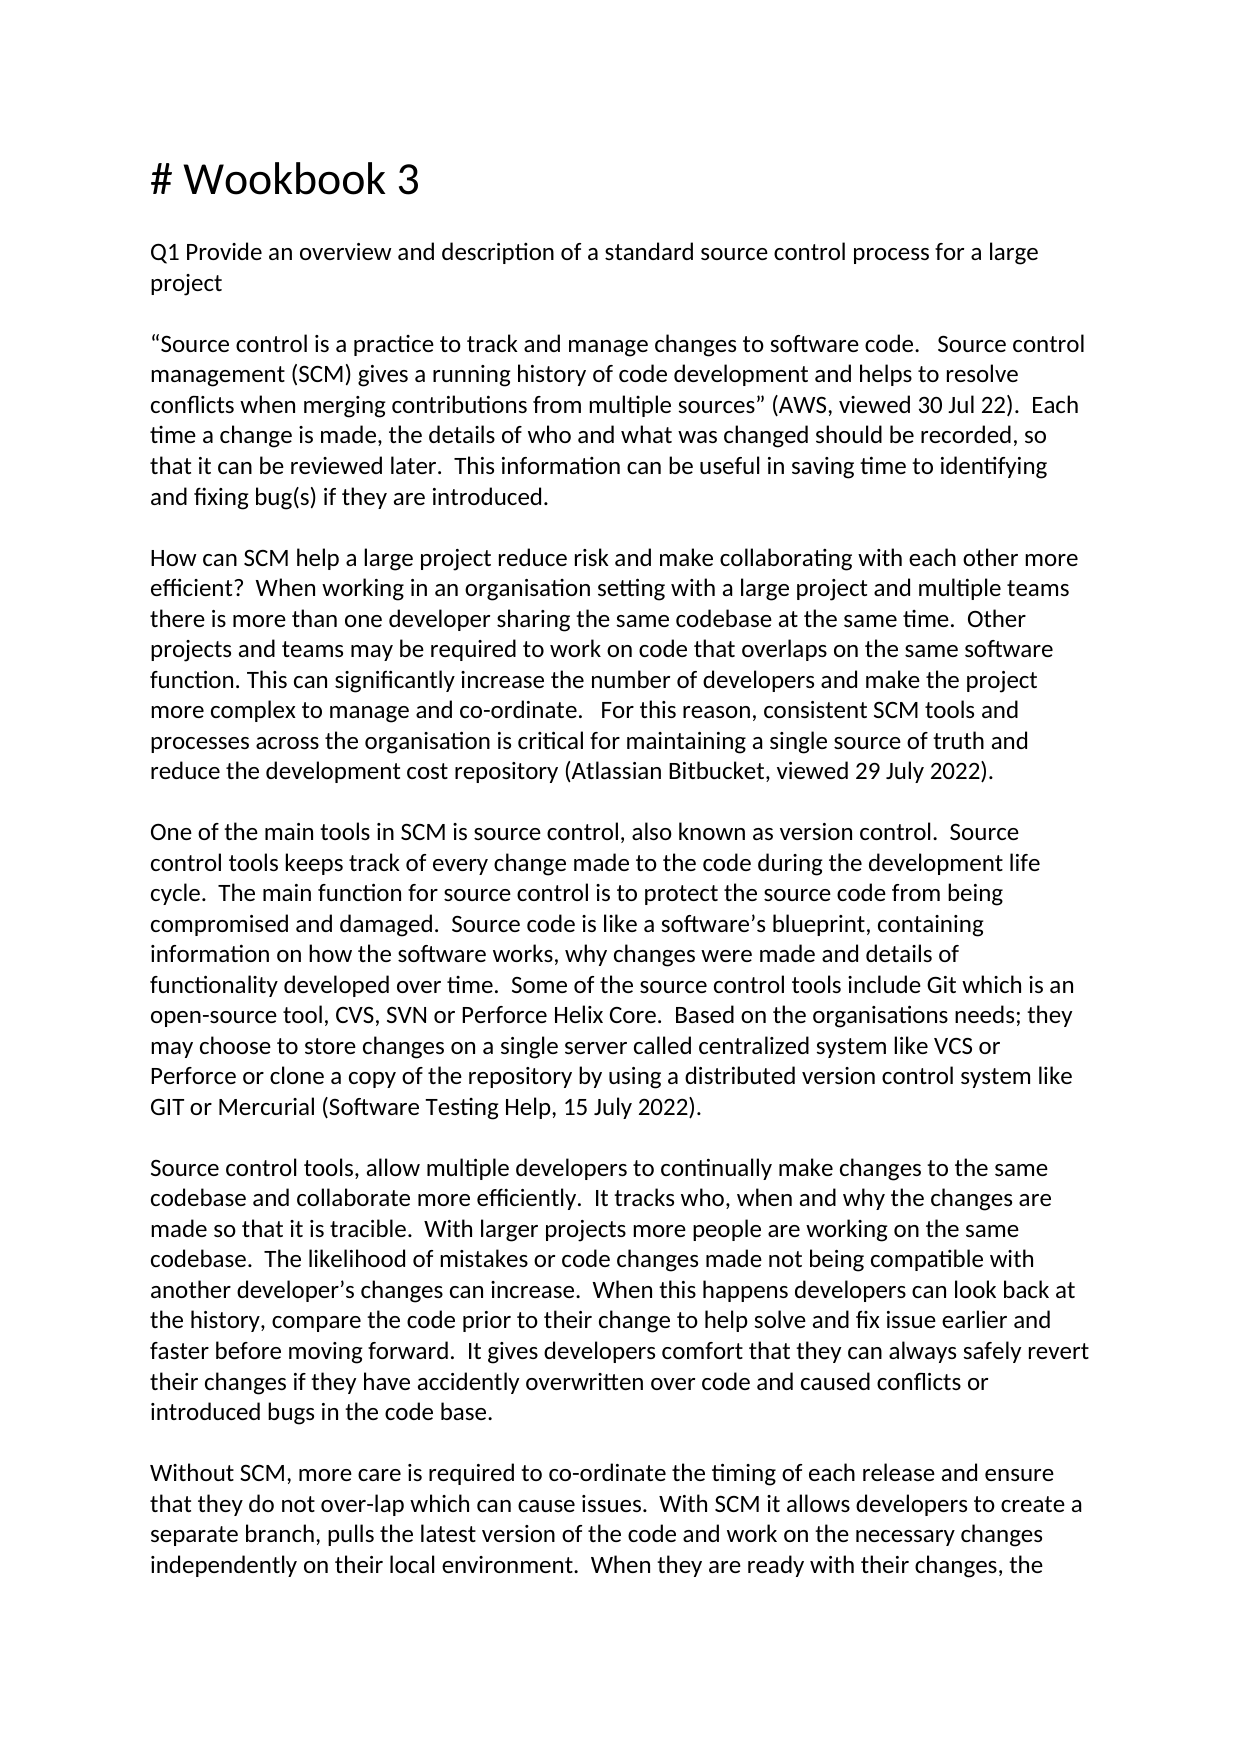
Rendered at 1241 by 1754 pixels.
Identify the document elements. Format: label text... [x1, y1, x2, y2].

text Q1 Provide an overview and description of a standard source control process for a large project [150, 236, 1090, 297]
text One of the main tools in SCM is source control, also known as version control. Source control tools keeps track of every change made to the code during the development life cycle. The main function for source control is to protect the source code from being compromised and damaged. Source code is like a software’s blueprint, containing information on how the software works, why changes were made and details of functionality developed over time. Some of the source control tools include Git which is an open-source tool, CVS, SVN or Perforce Helix Core. Based on the organisations needs; they may choose to store changes on a single server called centralized system like VCS or Perforce or clone a copy of the repository by using a distributed version control system like GIT or Mercurial (Software Testing Help, 15 July 2022). [150, 816, 1090, 1122]
text Source control tools, allow multiple developers to continually make changes to the same codebase and collaborate more efficiently. It tracks who, when and why the changes are made so that it is tracible. With larger projects more people are working on the same codebase. The likelihood of mistakes or code changes made not being compatible with another developer’s changes can increase. When this happens developers can look back at the history, compare the code prior to their change to help solve and fix issue earlier and faster before moving forward. It gives developers comfort that they can always safely revert their changes if they have accidently overwritten over code and caused conflicts or introduced bugs in the code base. [150, 1152, 1090, 1427]
text How can SCM help a large project reduce risk and make collaborating with each other more efficient? When working in an organisation setting with a large project and multiple teams there is more than one developer sharing the same codebase at the same time. Other projects and teams may be required to work on code that overlaps on the same software function. This can significantly increase the number of developers and make the project more complex to manage and co-ordinate. For this reason, consistent SCM tools and processes across the organisation is critical for maintaining a single source of truth and reduce the development cost repository (Atlassian Bitbucket, viewed 29 July 2022). [150, 542, 1090, 786]
text “Source control is a practice to track and manage changes to software code. Source control management (SCM) gives a running history of code development and helps to resolve conflicts when merging contributions from multiple sources” (AWS, viewed 30 Jul 22). Each time a change is made, the details of who and what was changed should be recorded, so that it can be reviewed later. This information can be useful in saving time to identifying and fixing bug(s) if they are introduced. [150, 328, 1090, 511]
text # Wookbook 3 [150, 150, 1090, 206]
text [150, 1457, 1090, 1579]
